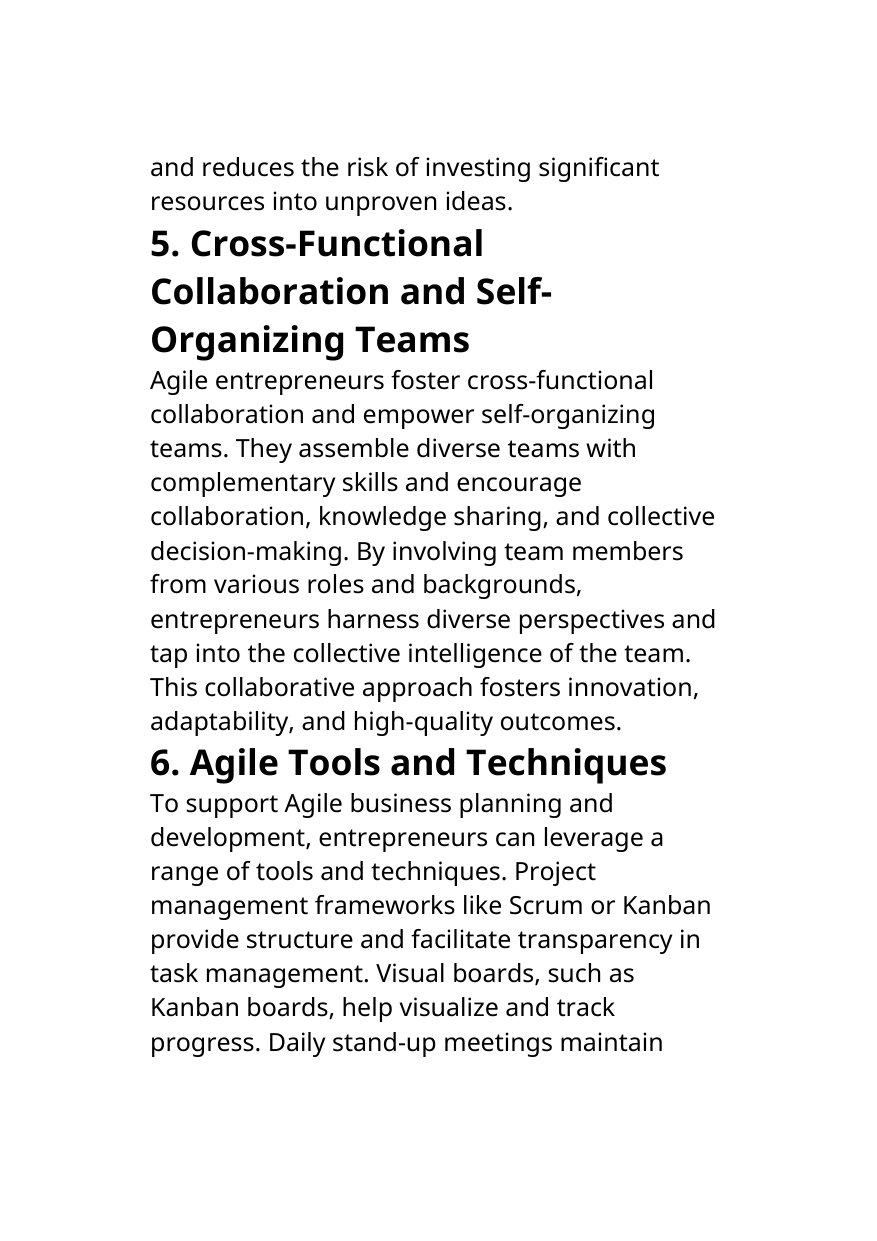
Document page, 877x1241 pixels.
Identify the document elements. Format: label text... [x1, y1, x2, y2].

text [150, 786, 727, 1058]
subtitle 5. Cross-Functional Collaboration and Self-Organizing Teams [150, 218, 727, 363]
text Agile entrepreneurs foster cross-functional collaboration and empower self-organizing teams. They assemble diverse teams with complementary skills and encourage collaboration, knowledge sharing, and collective decision-making. By involving team members from various roles and backgrounds, entrepreneurs harness diverse perspectives and tap into the collective intelligence of the team. This collaborative approach fosters innovation, adaptability, and high-quality outcomes. [150, 363, 727, 737]
subtitle 6. Agile Tools and Techniques [150, 737, 727, 786]
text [150, 150, 727, 218]
